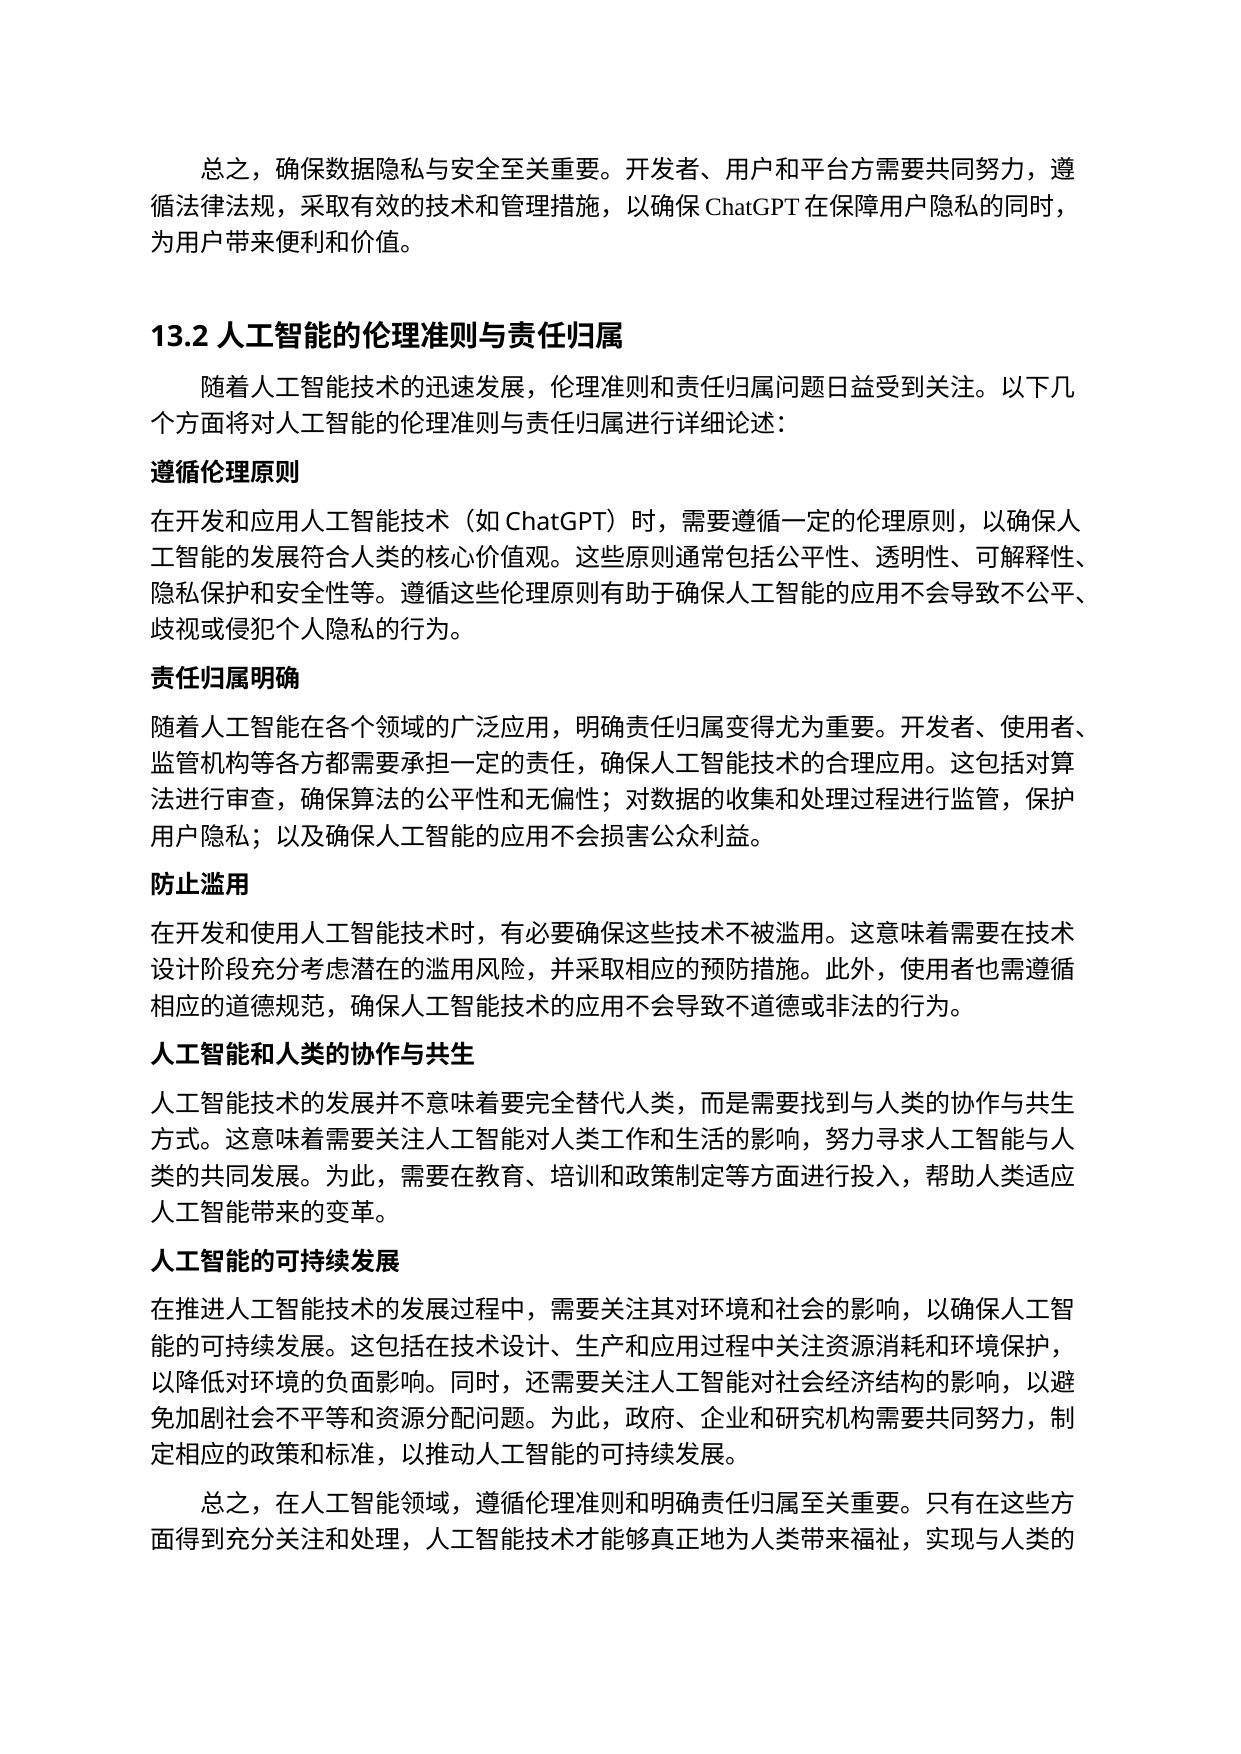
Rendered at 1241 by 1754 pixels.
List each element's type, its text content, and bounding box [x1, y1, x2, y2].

text 总之，确保数据隐私与安全至关重要。开发者、用户和平台方需要共同努力，遵循法律法规，采取有效的技术和管理措施，以确保ChatGPT在保障用户隐私的同时，为用户带来便利和价值。 [150, 150, 1090, 259]
text 人工智能和人类的协作与共生 [150, 1035, 1090, 1071]
text 在推进人工智能技术的发展过程中，需要关注其对环境和社会的影响，以确保人工智能的可持续发展。这包括在技术设计、生产和应用过程中关注资源消耗和环境保护，以降低对环境的负面影响。同时，还需要关注人工智能对社会经济结构的影响，以避免加剧社会不平等和资源分配问题。为此，政府、企业和研究机构需要共同努力，制定相应的政策和标准，以推动人工智能的可持续发展。 [150, 1290, 1090, 1471]
text 在开发和使用人工智能技术时，有必要确保这些技术不被滥用。这意味着需要在技术设计阶段充分考虑潜在的滥用风险，并采取相应的预防措施。此外，使用者也需遵循相应的道德规范，确保人工智能技术的应用不会导致不道德或非法的行为。 [150, 914, 1090, 1022]
text 防止滥用 [150, 865, 1090, 901]
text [150, 1484, 1090, 1556]
subtitle 13.2 人工智能的伦理准则与责任归属 [150, 312, 1065, 355]
text 遵循伦理原则 [150, 452, 1090, 489]
text 人工智能的可持续发展 [150, 1241, 1090, 1277]
text 人工智能技术的发展并不意味着要完全替代人类，而是需要找到与人类的协作与共生方式。这意味着需要关注人工智能对人类工作和生活的影响，努力寻求人工智能与人类的共同发展。为此，需要在教育、培训和政策制定等方面进行投入，帮助人类适应人工智能带来的变革。 [150, 1084, 1090, 1229]
text 随着人工智能在各个领域的广泛应用，明确责任归属变得尤为重要。开发者、使用者、监管机构等各方都需要承担一定的责任，确保人工智能技术的合理应用。这包括对算法进行审查，确保算法的公平性和无偏性；对数据的收集和处理过程进行监管，保护用户隐私；以及确保人工智能的应用不会损害公众利益。 [150, 707, 1090, 852]
text 在开发和应用人工智能技术（如ChatGPT）时，需要遵循一定的伦理原则，以确保人工智能的发展符合人类的核心价值观。这些原则通常包括公平性、透明性、可解释性、隐私保护和安全性等。遵循这些伦理原则有助于确保人工智能的应用不会导致不公平、歧视或侵犯个人隐私的行为。 [150, 501, 1090, 646]
text 责任归属明确 [150, 659, 1090, 695]
text 随着人工智能技术的迅速发展，伦理准则和责任归属问题日益受到关注。以下几个方面将对人工智能的伦理准则与责任归属进行详细论述： [150, 367, 1090, 440]
